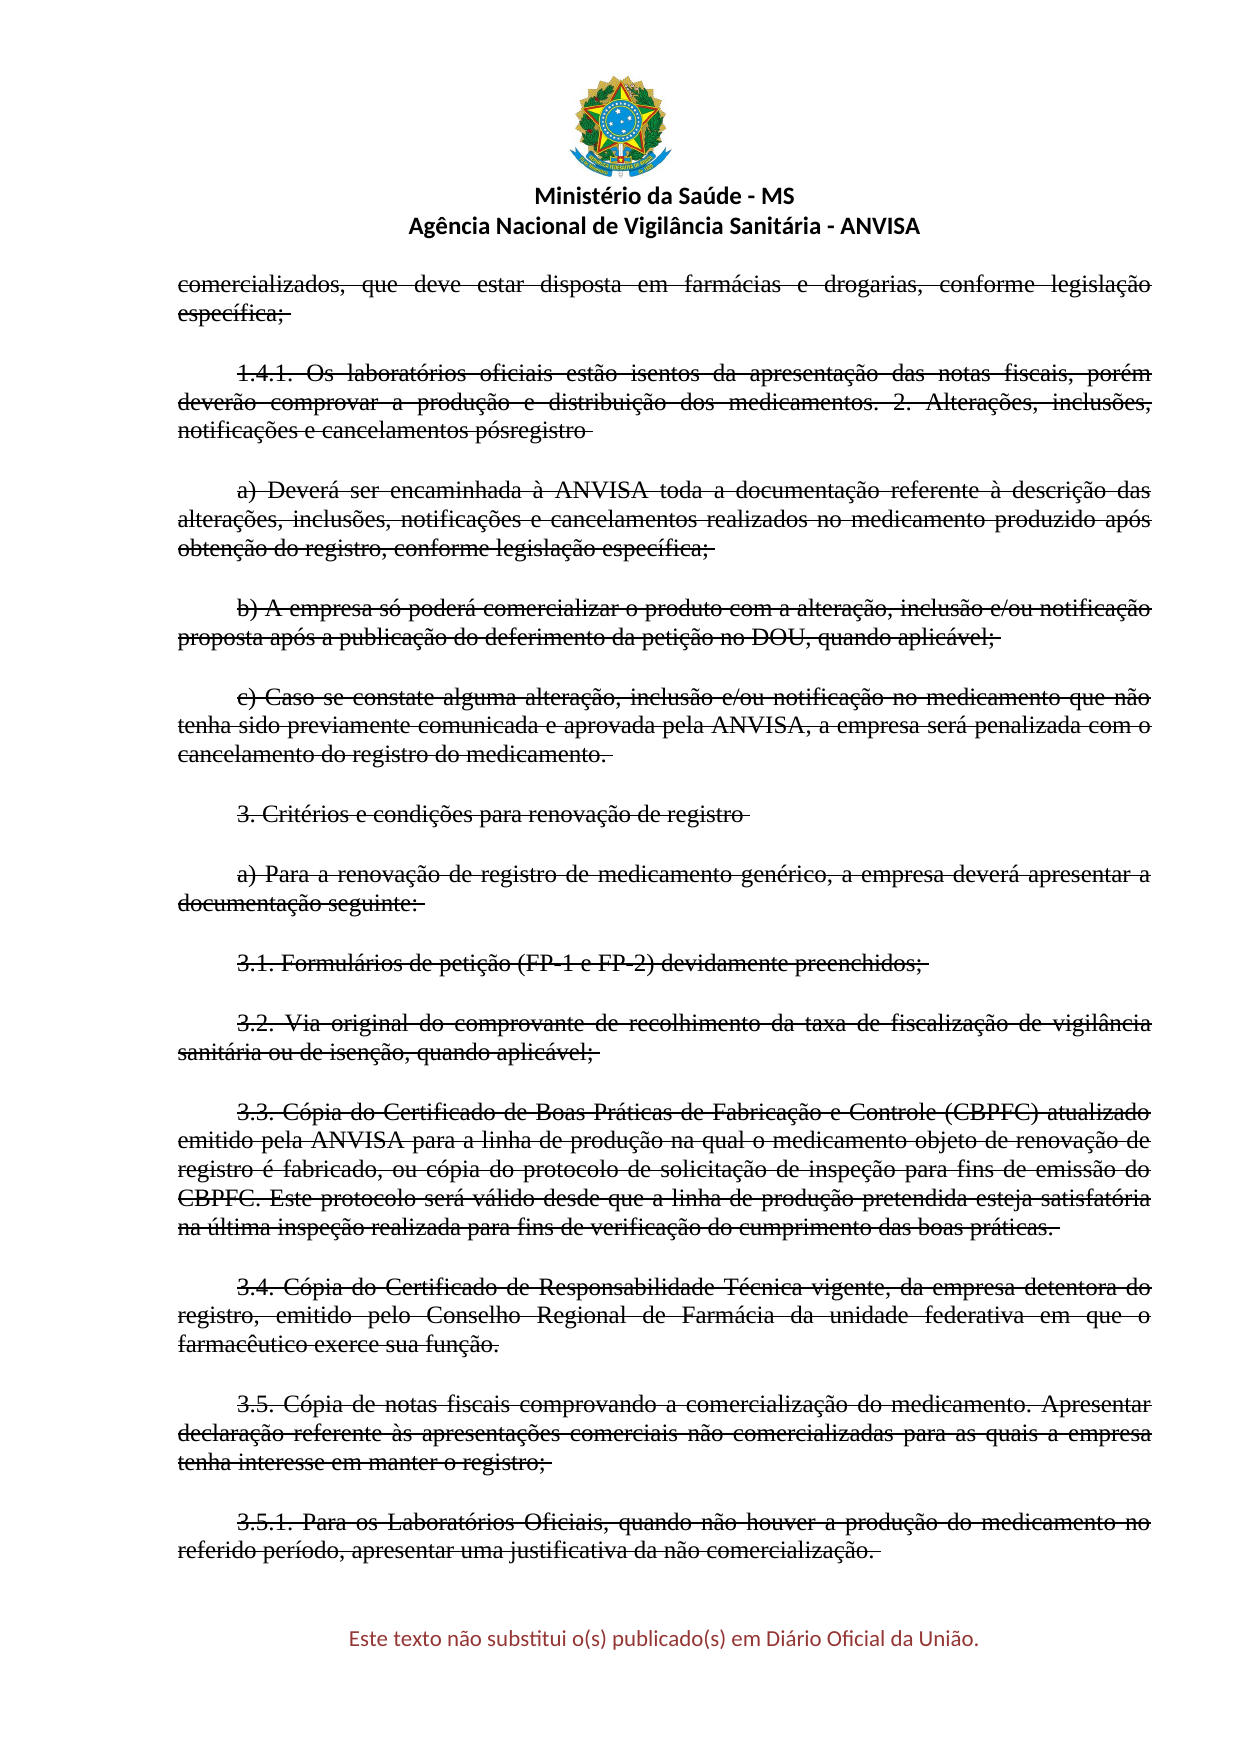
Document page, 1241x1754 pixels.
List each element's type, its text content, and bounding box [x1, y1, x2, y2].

text a) Deverá ser encaminhada à ANVISA toda a documentação referente à descrição das alterações, inclusões, notificações e cancelamentos realizados no medicamento produzido após obtenção do registro, conforme legislação específica; [177, 521, 1152, 562]
text 3.5.1. Para os Laboratórios Oficiais, quando não houver a produção do medicamento no referido período, apresentar uma justificativa da não comercialização. [177, 1507, 1152, 1564]
text 3.5. Cópia de notas fiscais comprovando a comercialização do medicamento. Apresentar declaração referente às apresentações comerciais não comercializadas para as quais a empresa tenha interesse em manter o registro; [177, 1389, 1152, 1433]
text 1.4.1. Os laboratórios oficiais estão isentos da apresentação das notas fiscais, porém deverão comprovar a produção e distribuição dos medicamentos. 2. Alterações, inclusões, notificações e cancelamentos pósregistro [177, 403, 1152, 444]
picture [566, 73, 674, 180]
text 3.4. Cópia do Certificado de Responsabilidade Técnica vigente, da empresa detentora do registro, emitido pelo Conselho Regional de Farmácia da unidade federativa em que o farmacêutico exerce sua função. [177, 1272, 1152, 1358]
text a) Deverá ser encaminhada à ANVISA toda a documentação referente à descrição das alterações, inclusões, notificações e cancelamentos realizados no medicamento produzido após obtenção do registro, conforme legislação específica; [177, 475, 1152, 520]
text 1.4.1. Os laboratórios oficiais estão isentos da apresentação das notas fiscais, porém deverão comprovar a produção e distribuição dos medicamentos. 2. Alterações, inclusões, notificações e cancelamentos pósregistro [177, 358, 1152, 402]
text 3.3. Cópia do Certificado de Boas Práticas de Fabricação e Controle (CBPFC) atualizado emitido pela ANVISA para a linha de produção na qual o medicamento objeto de renovação de registro é fabricado, ou cópia do protocolo de solicitação de inspeção para fins de emissão do CBPFC. Este protocolo será válido desde que a linha de produção pretendida esteja satisfatória na última inspeção realizada para fins de verificação do cumprimento das boas práticas. [177, 1097, 1152, 1240]
text c) Caso se constate alguma alteração, inclusão e/ou notificação no medicamento que não tenha sido previamente comunicada e aprovada pela ANVISA, a empresa será penalizada com o cancelamento do registro do medicamento. [177, 682, 1152, 726]
text 3.5. Cópia de notas fiscais comprovando a comercialização do medicamento. Apresentar declaração referente às apresentações comerciais não comercializadas para as quais a empresa tenha interesse em manter o registro; [177, 1434, 1152, 1475]
text 3.1. Formulários de petição (FP-1 e FP-2) devidamente preenchidos; [177, 948, 1152, 977]
text 3. Critérios e condições para renovação de registro [177, 799, 1152, 828]
text b) A empresa só poderá comercializar o produto com a alteração, inclusão e/ou notificação proposta após a publicação do deferimento da petição no DOU, quando aplicável; [177, 593, 1152, 650]
text c) Caso se constate alguma alteração, inclusão e/ou notificação no medicamento que não tenha sido previamente comunicada e aprovada pela ANVISA, a empresa será penalizada com o cancelamento do registro do medicamento. [177, 727, 1152, 768]
text 3.2. Via original do comprovante de recolhimento da taxa de fiscalização de vigilância sanitária ou de isenção, quando aplicável; [177, 1008, 1152, 1065]
text a) Para a renovação de registro de medicamento genérico, a empresa deverá apresentar a documentação seguinte: [177, 859, 1152, 917]
